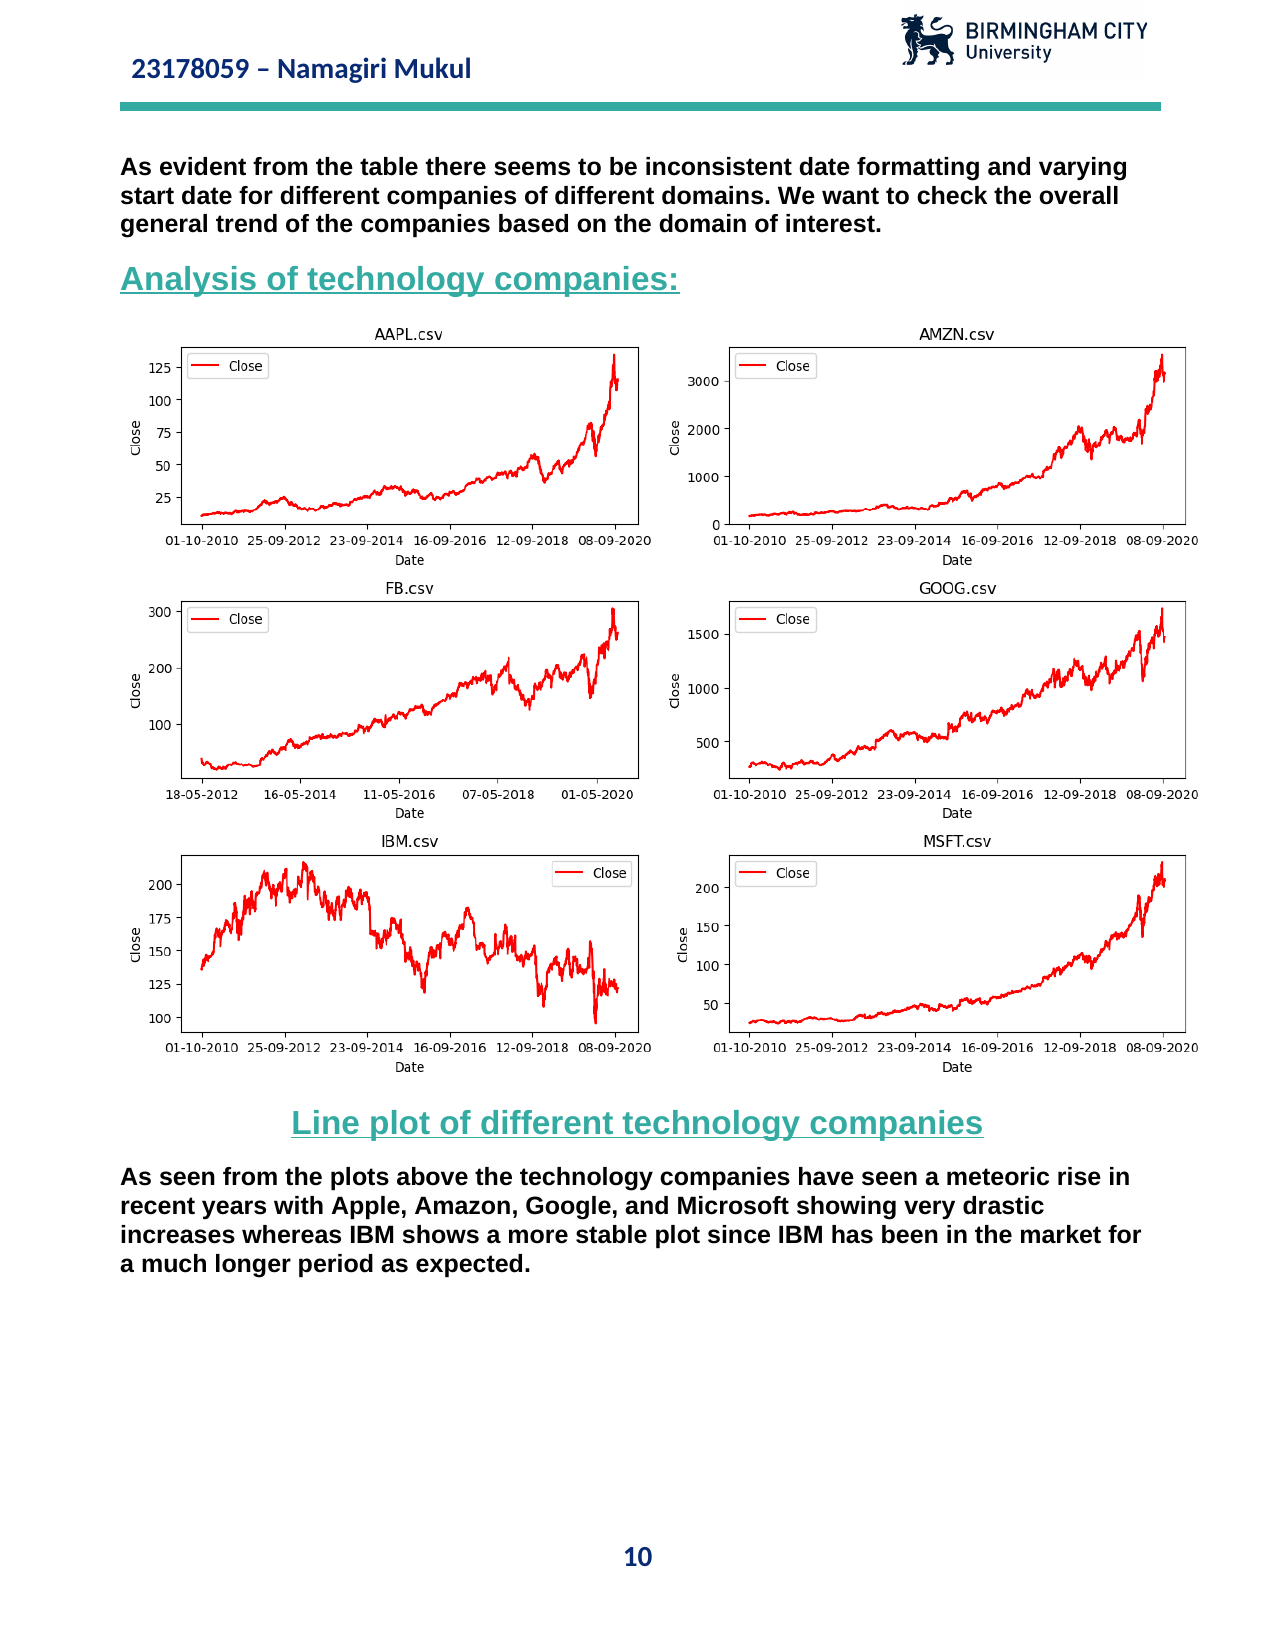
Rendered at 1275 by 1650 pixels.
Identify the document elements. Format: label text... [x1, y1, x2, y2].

title Line plot of different technology companies [120, 1103, 1155, 1142]
title As evident from the table there seems to be inconsistent date formatting and varying start date for different companies of different domains. We want to check the overall general trend of the companies based on the domain of interest. [120, 152, 1155, 238]
title Analysis of technology companies: [120, 259, 1155, 297]
title As seen from the plots above the technology companies have seen a meteoric rise in recent years with Apple, Amazon, Google, and Microsoft showing very drastic increases whereas IBM shows a more stable plot since IBM has been in the market for a much longer period as expected. [120, 1162, 1155, 1277]
picture [120, 318, 1208, 1083]
